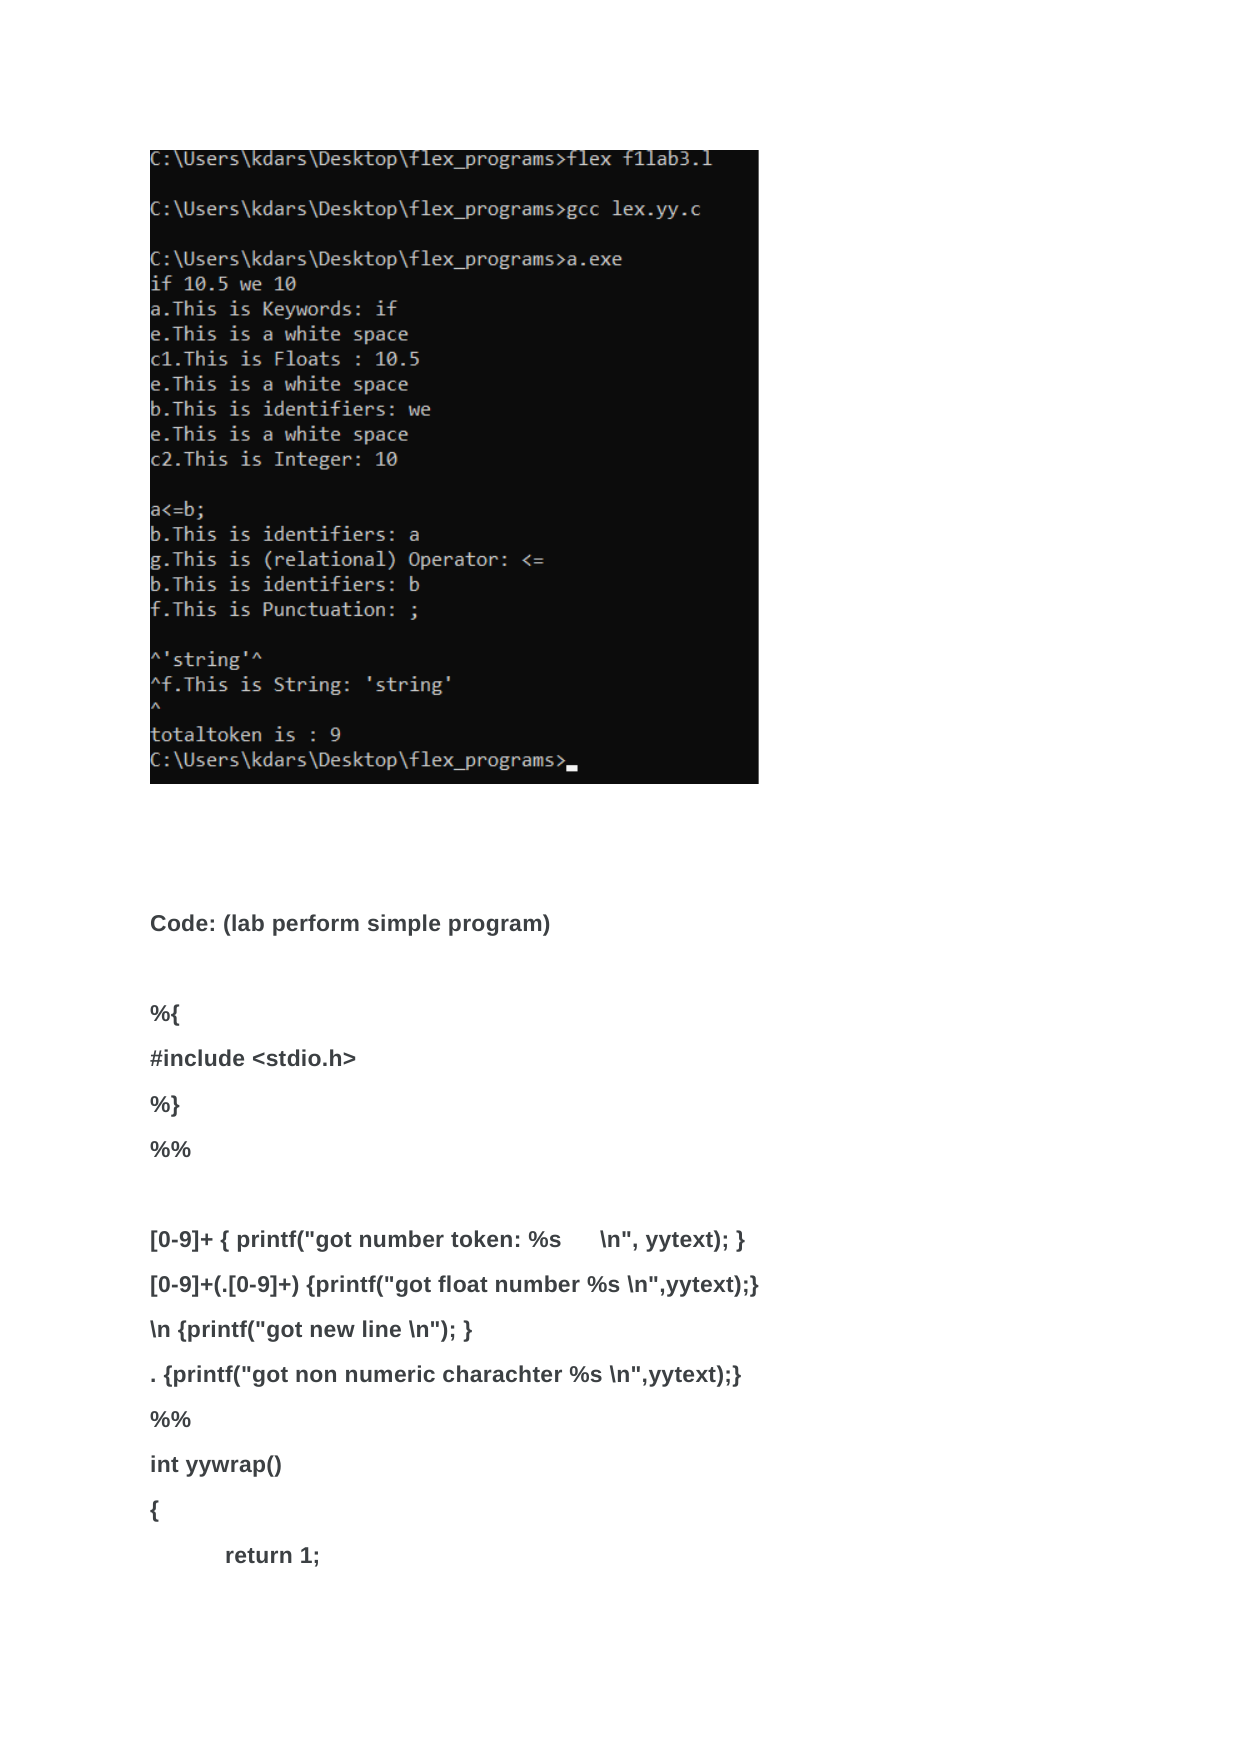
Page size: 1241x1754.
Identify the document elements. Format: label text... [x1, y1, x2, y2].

text [0-9]+(.[0-9]+) {printf("got float number %s \n",yytext);} [150, 1271, 1090, 1297]
text \n {printf("got new line \n"); } [150, 1316, 1090, 1342]
text int yywrap() [150, 1451, 1090, 1478]
text %} [150, 1091, 1090, 1117]
text return 1; [150, 1542, 1090, 1568]
text { [150, 1496, 1090, 1523]
text %% [150, 1406, 1090, 1433]
text %% [150, 1136, 1090, 1162]
text #include <stdio.h> [150, 1045, 1090, 1072]
text . {printf("got non numeric charachter %s \n",yytext);} [150, 1361, 1090, 1387]
picture [150, 150, 759, 784]
text %{ [150, 1000, 1090, 1027]
text Code: (lab perform simple program) [150, 910, 1090, 936]
text [0-9]+ { printf("got number token: %s \n", yytext); } [150, 1226, 1090, 1252]
